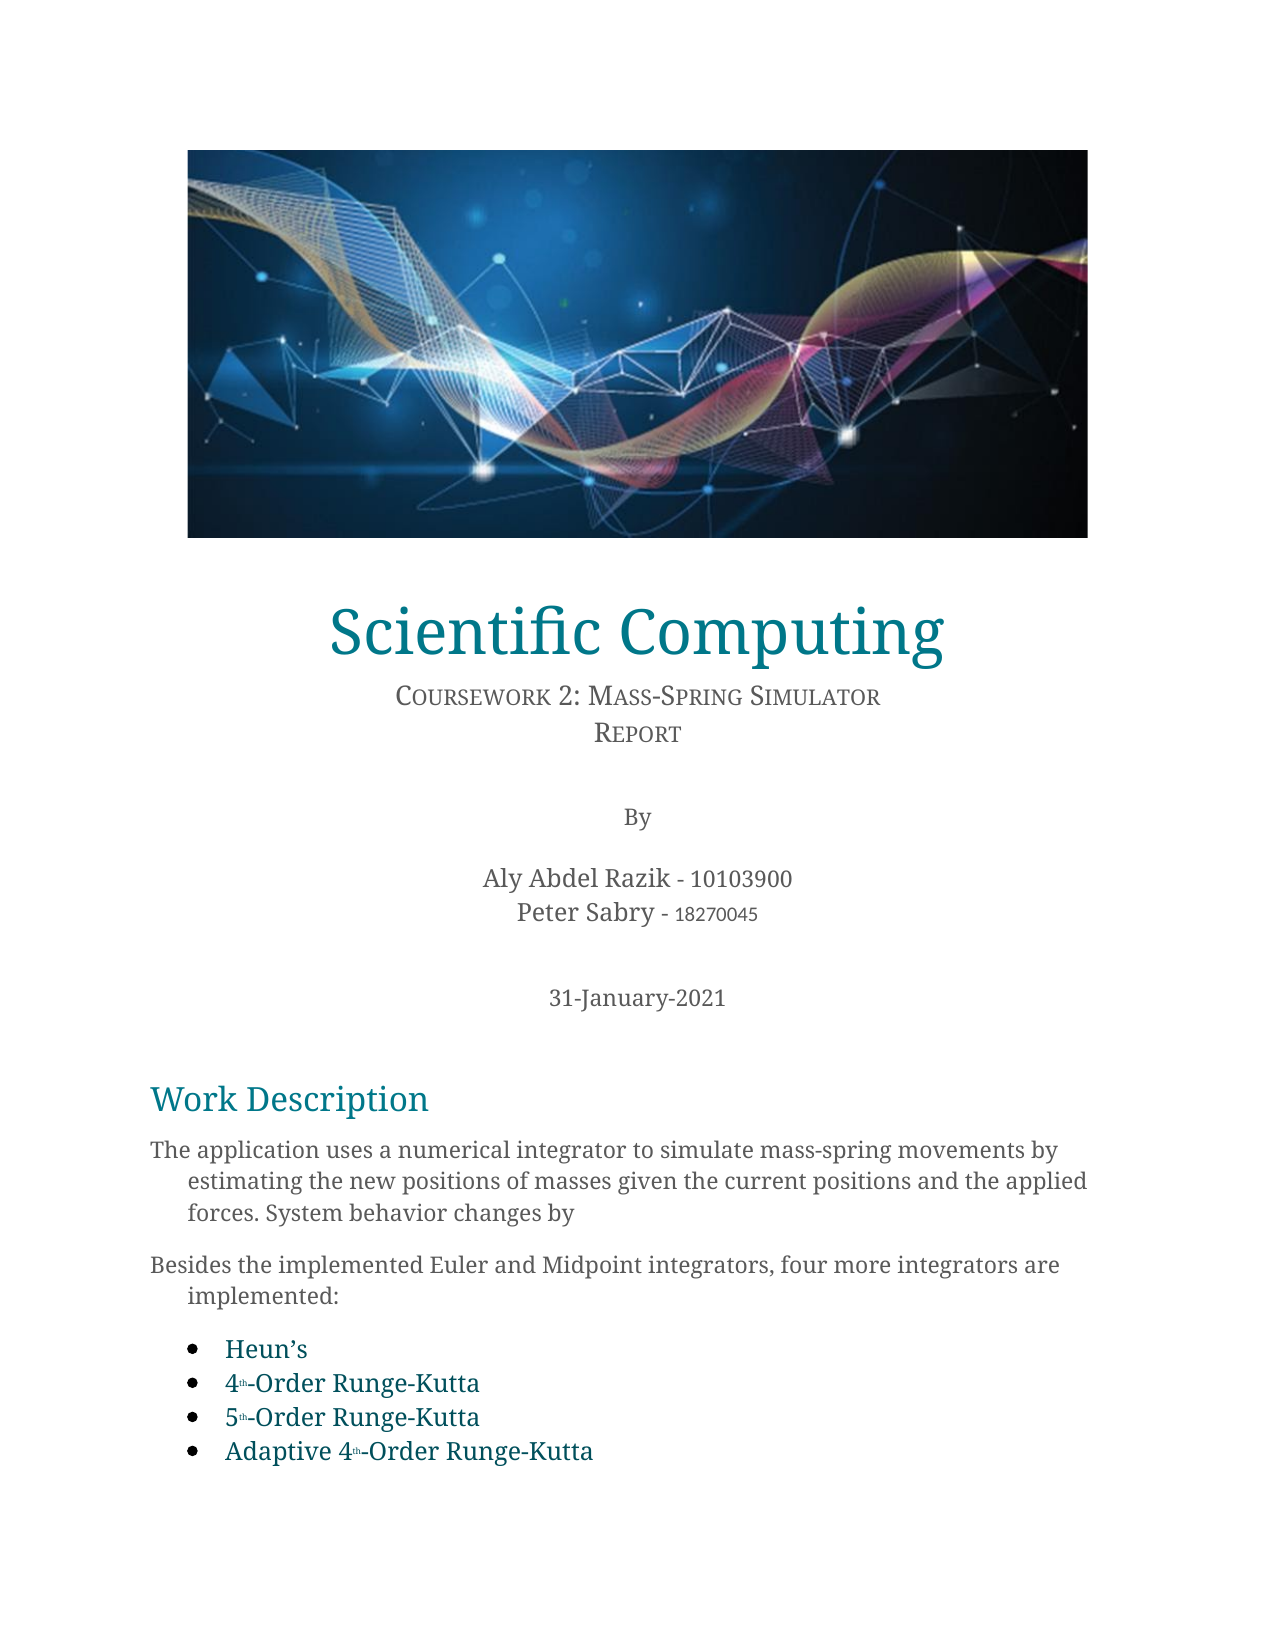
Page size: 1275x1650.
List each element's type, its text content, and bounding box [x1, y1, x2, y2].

text Besides the implemented Euler and Midpoint integrators, four more integrators are implemented: [150, 1248, 1125, 1311]
text Peter Sabry - 18270045 [150, 894, 1125, 928]
text Work Description [150, 1076, 1125, 1121]
text Report [150, 713, 1125, 750]
list 4th-Order Runge-Kutta [187, 1366, 1125, 1400]
list Adaptive 4th-Order Runge-Kutta [187, 1434, 1125, 1468]
text Aly Abdel Razik - 10103900 [150, 860, 1125, 894]
text Coursework 2: Mass-Spring Simulator [150, 677, 1125, 713]
text 31-January-2021 [150, 982, 1125, 1013]
picture [187, 150, 1088, 538]
list 5th-Order Runge-Kutta [187, 1400, 1125, 1434]
text Scientific Computing [150, 587, 1125, 672]
list Heun’s [187, 1332, 1125, 1366]
text By [150, 800, 1125, 832]
